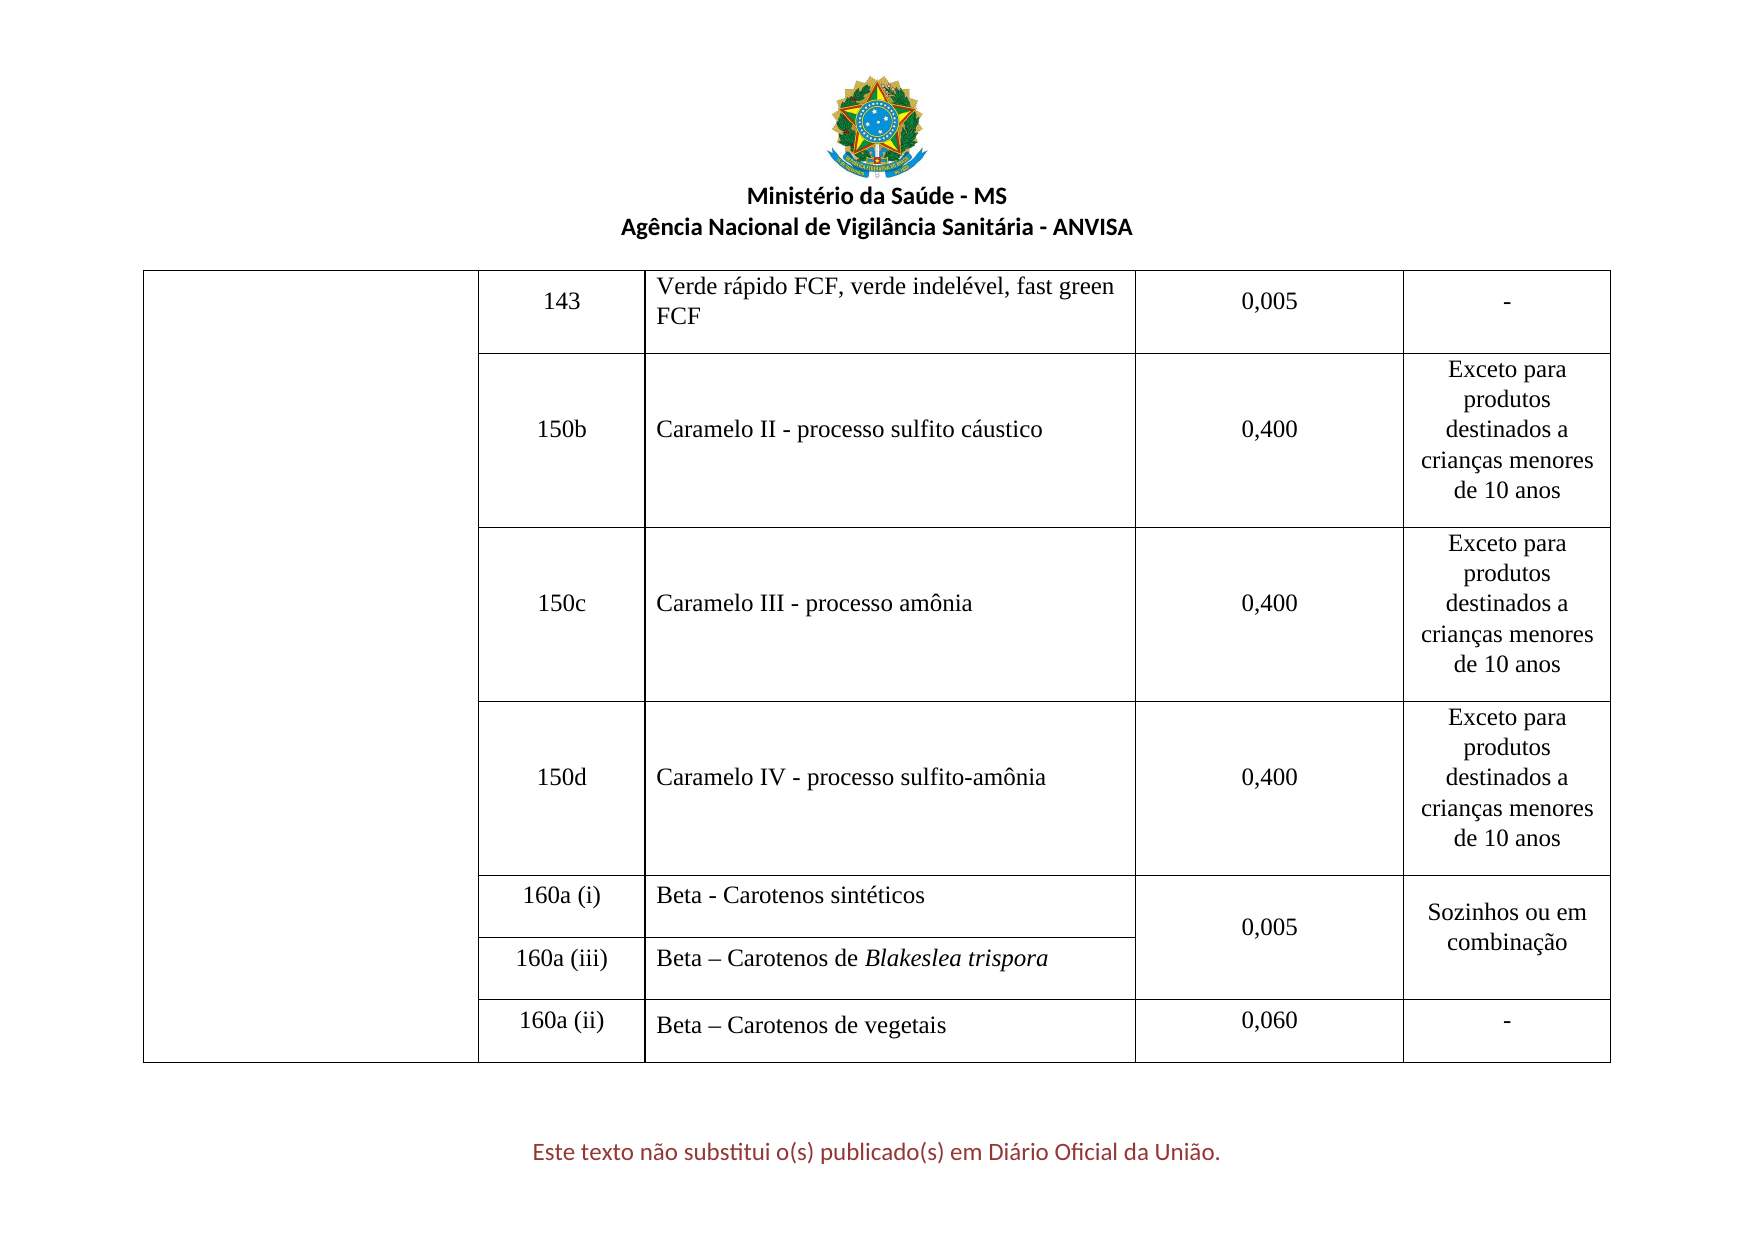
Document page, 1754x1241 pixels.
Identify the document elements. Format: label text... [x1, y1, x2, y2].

table_cell 160a (ii) [479, 1000, 644, 1062]
table_cell Exceto para produtos destinados a crianças menores de 10 anos [1404, 528, 1610, 701]
table_cell Exceto para produtos destinados a crianças menores de 10 anos [1404, 354, 1610, 527]
table_cell 0,400 [1136, 354, 1403, 527]
table_cell 160a (i) [479, 876, 644, 937]
table_cell Exceto para produtos destinados a crianças menores de 10 anos [1404, 702, 1610, 874]
table_cell - [1404, 271, 1610, 353]
table_cell Caramelo III - processo amônia [646, 528, 1135, 701]
table_cell Caramelo IV - processo sulfito-amônia [646, 702, 1135, 874]
table_cell 0,400 [1136, 702, 1403, 874]
table_cell Verde rápido FCF, verde indelével, fast green FCF [646, 271, 1135, 353]
table_cell Caramelo II - processo sulfito cáustico [646, 354, 1135, 527]
table_cell Beta – Carotenos de Blakeslea trispora [646, 938, 1135, 999]
table_cell 160a (iii) [479, 938, 644, 999]
table_cell 0,400 [1136, 528, 1403, 701]
table_cell 0,005 [1136, 271, 1403, 353]
table_cell 0,060 [1136, 1000, 1403, 1062]
picture [823, 73, 931, 181]
table_cell Sozinhos ou em combinação [1404, 876, 1610, 999]
table_cell 143 [479, 271, 644, 353]
table_cell Beta - Carotenos sintéticos [646, 876, 1135, 937]
table_cell 150b [479, 354, 644, 527]
table_cell Beta – Carotenos de vegetais [646, 1000, 1135, 1062]
table_cell 150c [479, 528, 644, 701]
table_cell - [1404, 1000, 1610, 1062]
table_cell 0,005 [1136, 876, 1403, 999]
table_cell 150d [479, 702, 644, 874]
